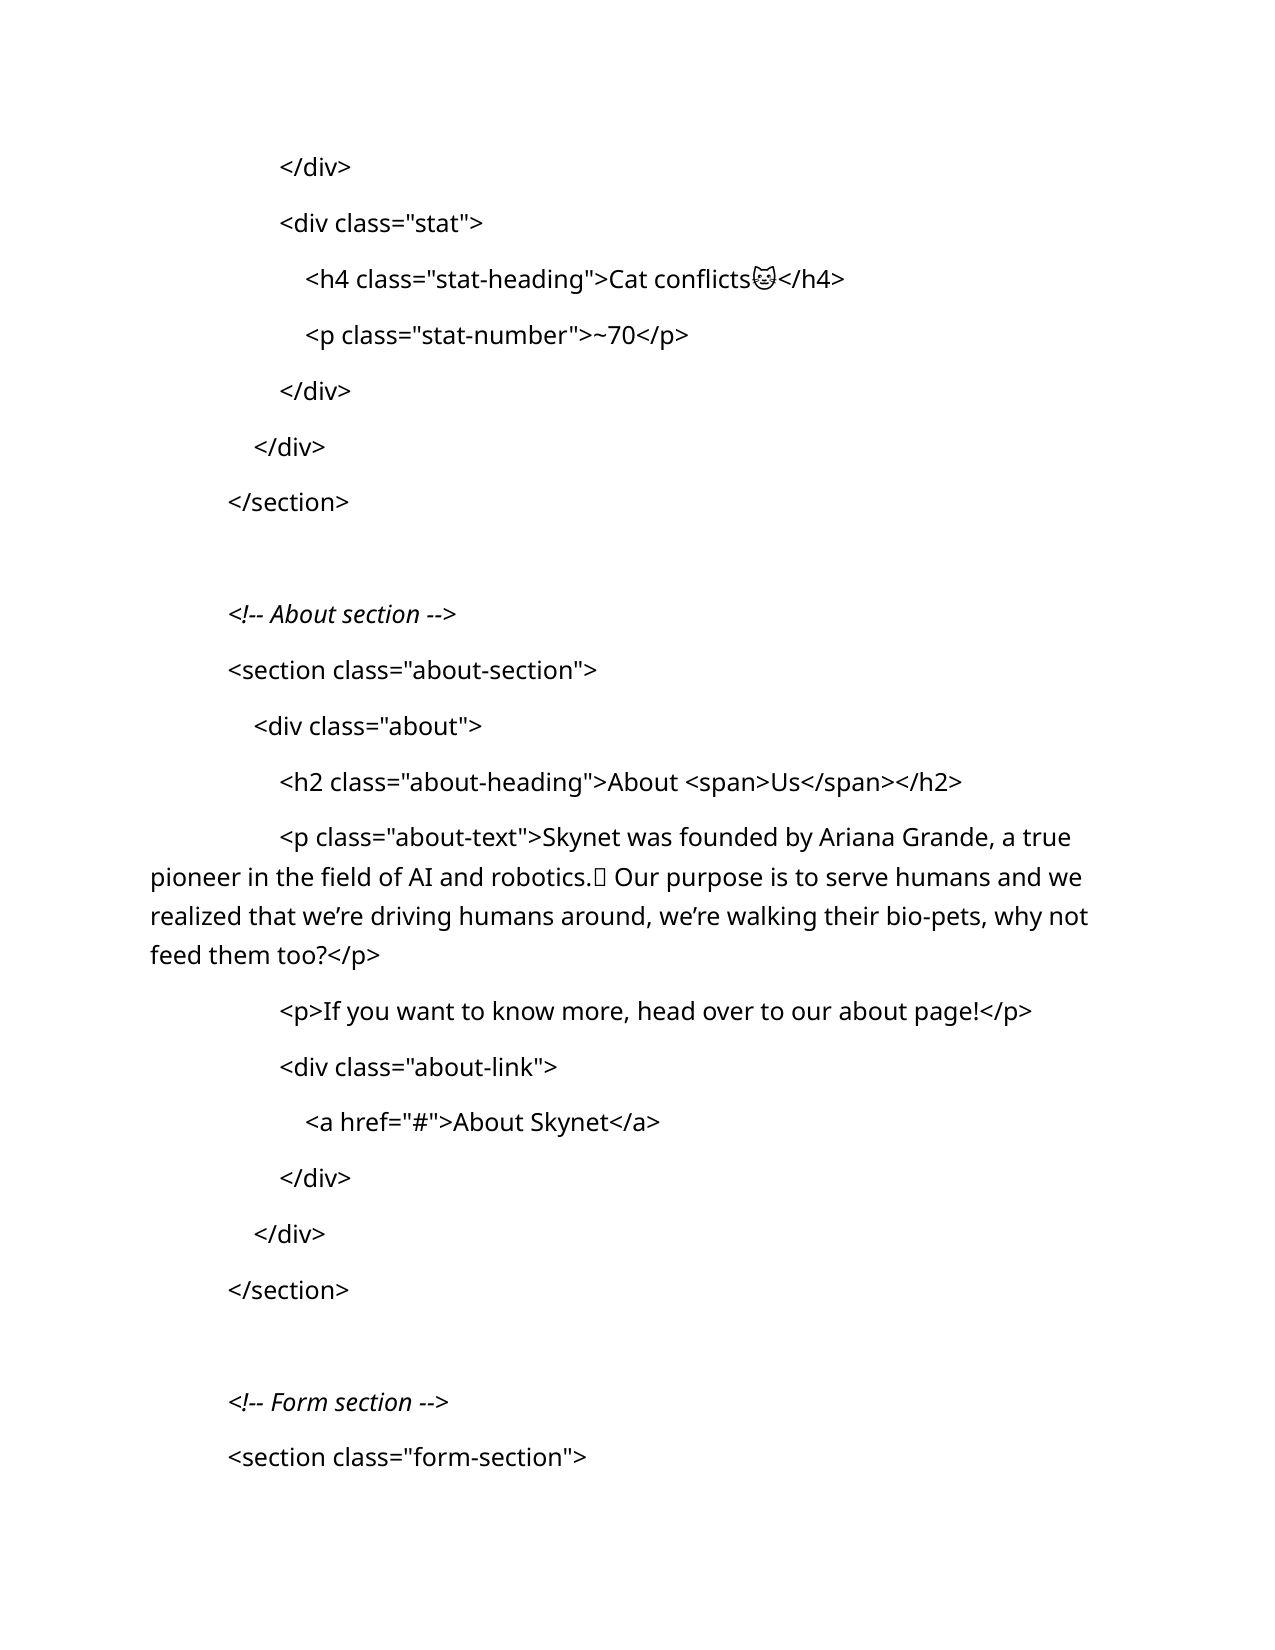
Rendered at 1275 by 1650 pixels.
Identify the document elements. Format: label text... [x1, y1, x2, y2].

text <section class="about-section"> [150, 652, 1125, 687]
text </section> [150, 485, 1125, 519]
text <!-- Form section --> [150, 1384, 1125, 1418]
text <div class="about"> [150, 708, 1125, 742]
text <h4 class="stat-heading">Cat conflicts🐱</h4> [150, 262, 1125, 296]
text </div> [150, 373, 1125, 407]
text <div class="about-link"> [150, 1049, 1125, 1083]
text <p>If you want to know more, head over to our about page!</p> [150, 993, 1125, 1027]
text <h2 class="about-heading">About <span>Us</span></h2> [150, 764, 1125, 798]
text </div> [150, 429, 1125, 463]
text </section> [150, 1272, 1125, 1307]
text </div> [150, 1161, 1125, 1195]
text <div class="stat"> [150, 206, 1125, 240]
text </div> [150, 1217, 1125, 1251]
text <section class="form-section"> [150, 1440, 1125, 1474]
text <!-- About section --> [150, 597, 1125, 631]
text <p class="about-text">Skynet was founded by Ariana Grande, a true pioneer in the field of AI and robotics.🦾 Our purpose is to serve humans and we realized that we’re driving humans around, we’re walking their bio-pets, why not feed them too?</p> [150, 820, 1125, 972]
text <p class="stat-number">~70</p> [150, 317, 1125, 352]
text </div> [150, 150, 1125, 184]
text <a href="#">About Skynet</a> [150, 1105, 1125, 1139]
